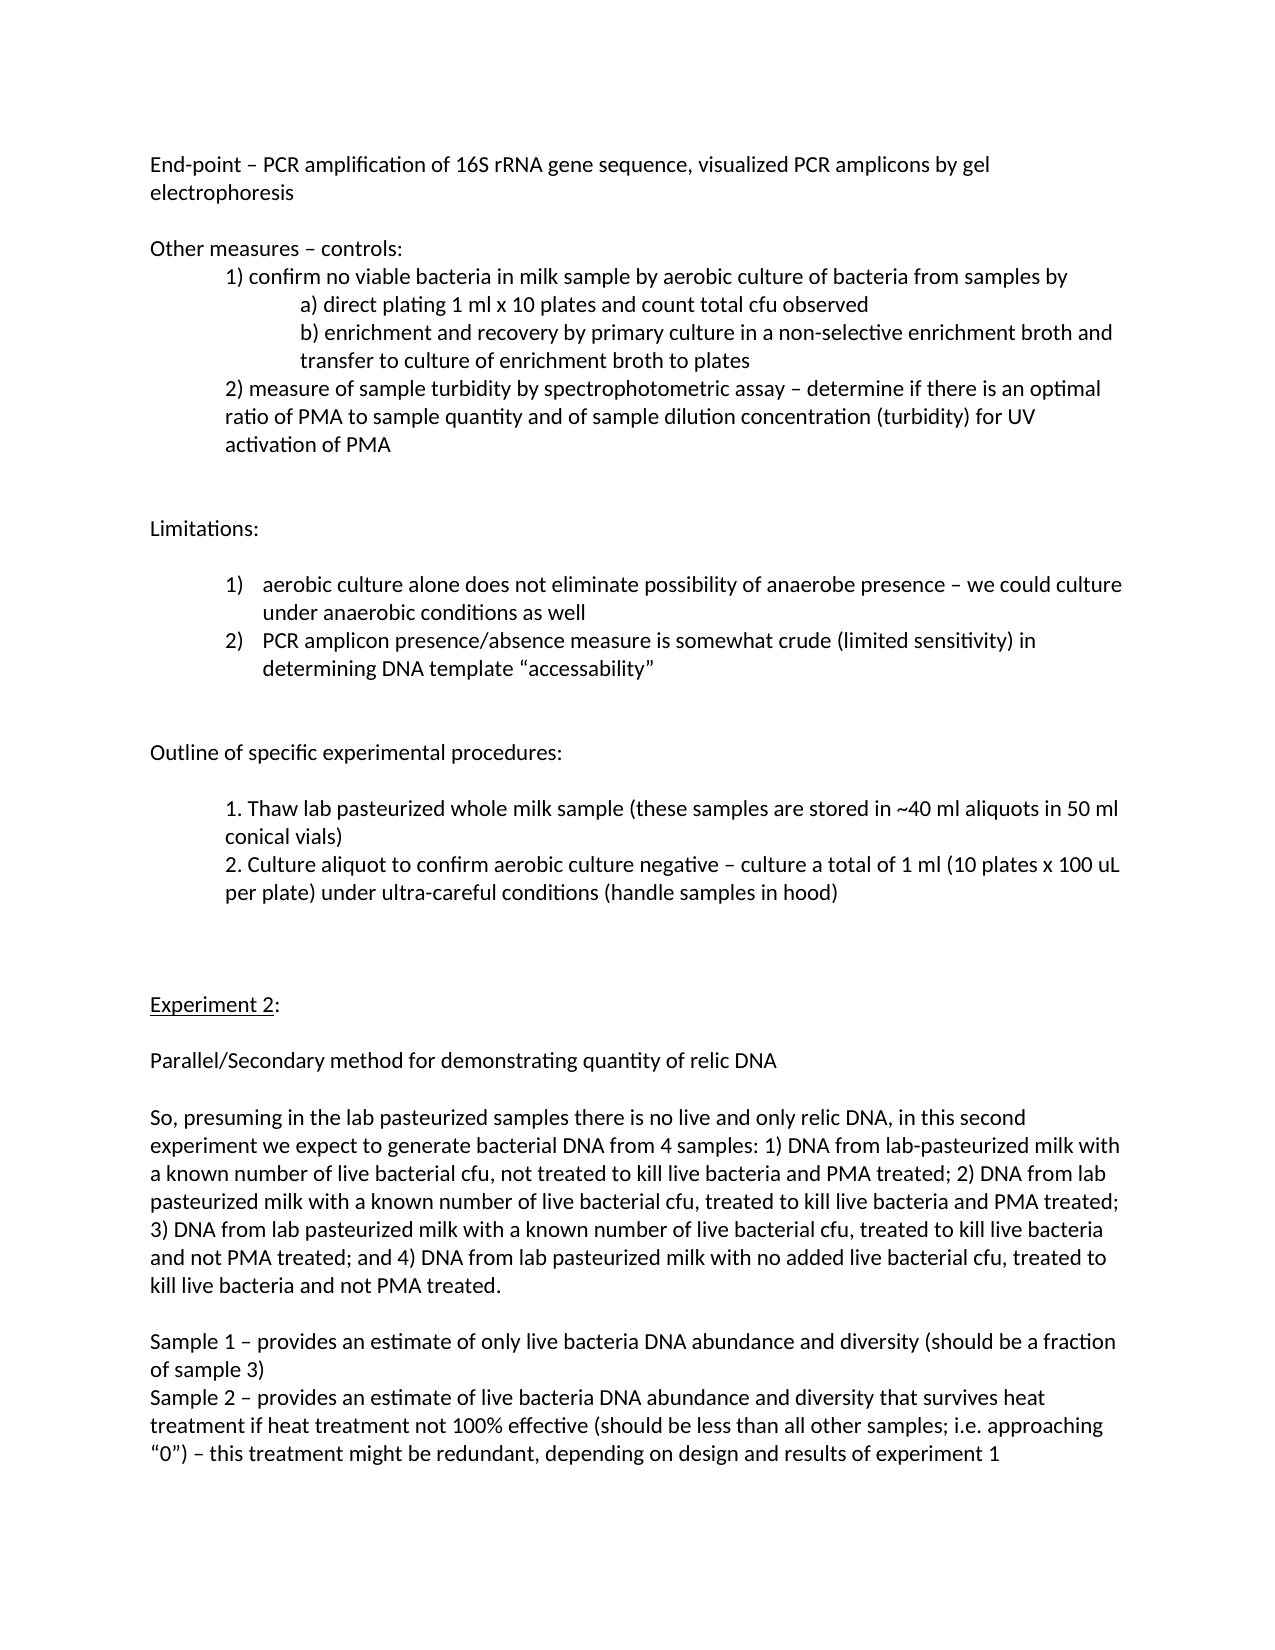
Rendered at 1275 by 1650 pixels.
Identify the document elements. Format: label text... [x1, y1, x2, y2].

list aerobic culture alone does not eliminate possibility of anaerobe presence – we could culture under anaerobic conditions as well [225, 570, 1125, 626]
text Sample 1 – provides an estimate of only live bacteria DNA abundance and diversity (should be a fraction of sample 3) [150, 1327, 1125, 1383]
text b) enrichment and recovery by primary culture in a non-selective enrichment broth and transfer to culture of enrichment broth to plates [300, 318, 1125, 374]
text 1) confirm no viable bacteria in milk sample by aerobic culture of bacteria from samples by [225, 262, 1125, 290]
text 2. Culture aliquot to confirm aerobic culture negative – culture a total of 1 ml (10 plates x 100 uL per plate) under ultra-careful conditions (handle samples in hood) [225, 851, 1125, 907]
text End-point – PCR amplification of 16S rRNA gene sequence, visualized PCR amplicons by gel electrophoresis [150, 150, 1125, 206]
text 2) measure of sample turbidity by spectrophotometric assay – determine if there is an optimal ratio of PMA to sample quantity and of sample dilution concentration (turbidity) for UV activation of PMA [225, 374, 1125, 458]
text a) direct plating 1 ml x 10 plates and count total cfu observed [300, 290, 1125, 318]
list PCR amplicon presence/absence measure is somewhat crude (limited sensitivity) in determining DNA template “accessability” [225, 626, 1125, 682]
text Parallel/Secondary method for demonstrating quantity of relic DNA [150, 1047, 1125, 1075]
text 1. Thaw lab pasteurized whole milk sample (these samples are stored in ~40 ml aliquots in 50 ml conical vials) [225, 794, 1125, 851]
text Sample 2 – provides an estimate of live bacteria DNA abundance and diversity that survives heat treatment if heat treatment not 100% effective (should be less than all other samples; i.e. approaching “0”) – this treatment might be redundant, depending on design and results of experiment 1 [150, 1383, 1125, 1467]
text Limitations: [150, 514, 1125, 542]
text Outline of specific experimental procedures: [150, 738, 1125, 766]
text Experiment 2: [150, 991, 1125, 1019]
text Other measures – controls: [150, 234, 1125, 262]
text So, presuming in the lab pasteurized samples there is no live and only relic DNA, in this second experiment we expect to generate bacterial DNA from 4 samples: 1) DNA from lab-pasteurized milk with a known number of live bacterial cfu, not treated to kill live bacteria and PMA treated; 2) DNA from lab pasteurized milk with a known number of live bacterial cfu, treated to kill live bacteria and PMA treated; 3) DNA from lab pasteurized milk with a known number of live bacterial cfu, treated to kill live bacteria and not PMA treated; and 4) DNA from lab pasteurized milk with no added live bacterial cfu, treated to kill live bacteria and not PMA treated. [150, 1103, 1125, 1299]
